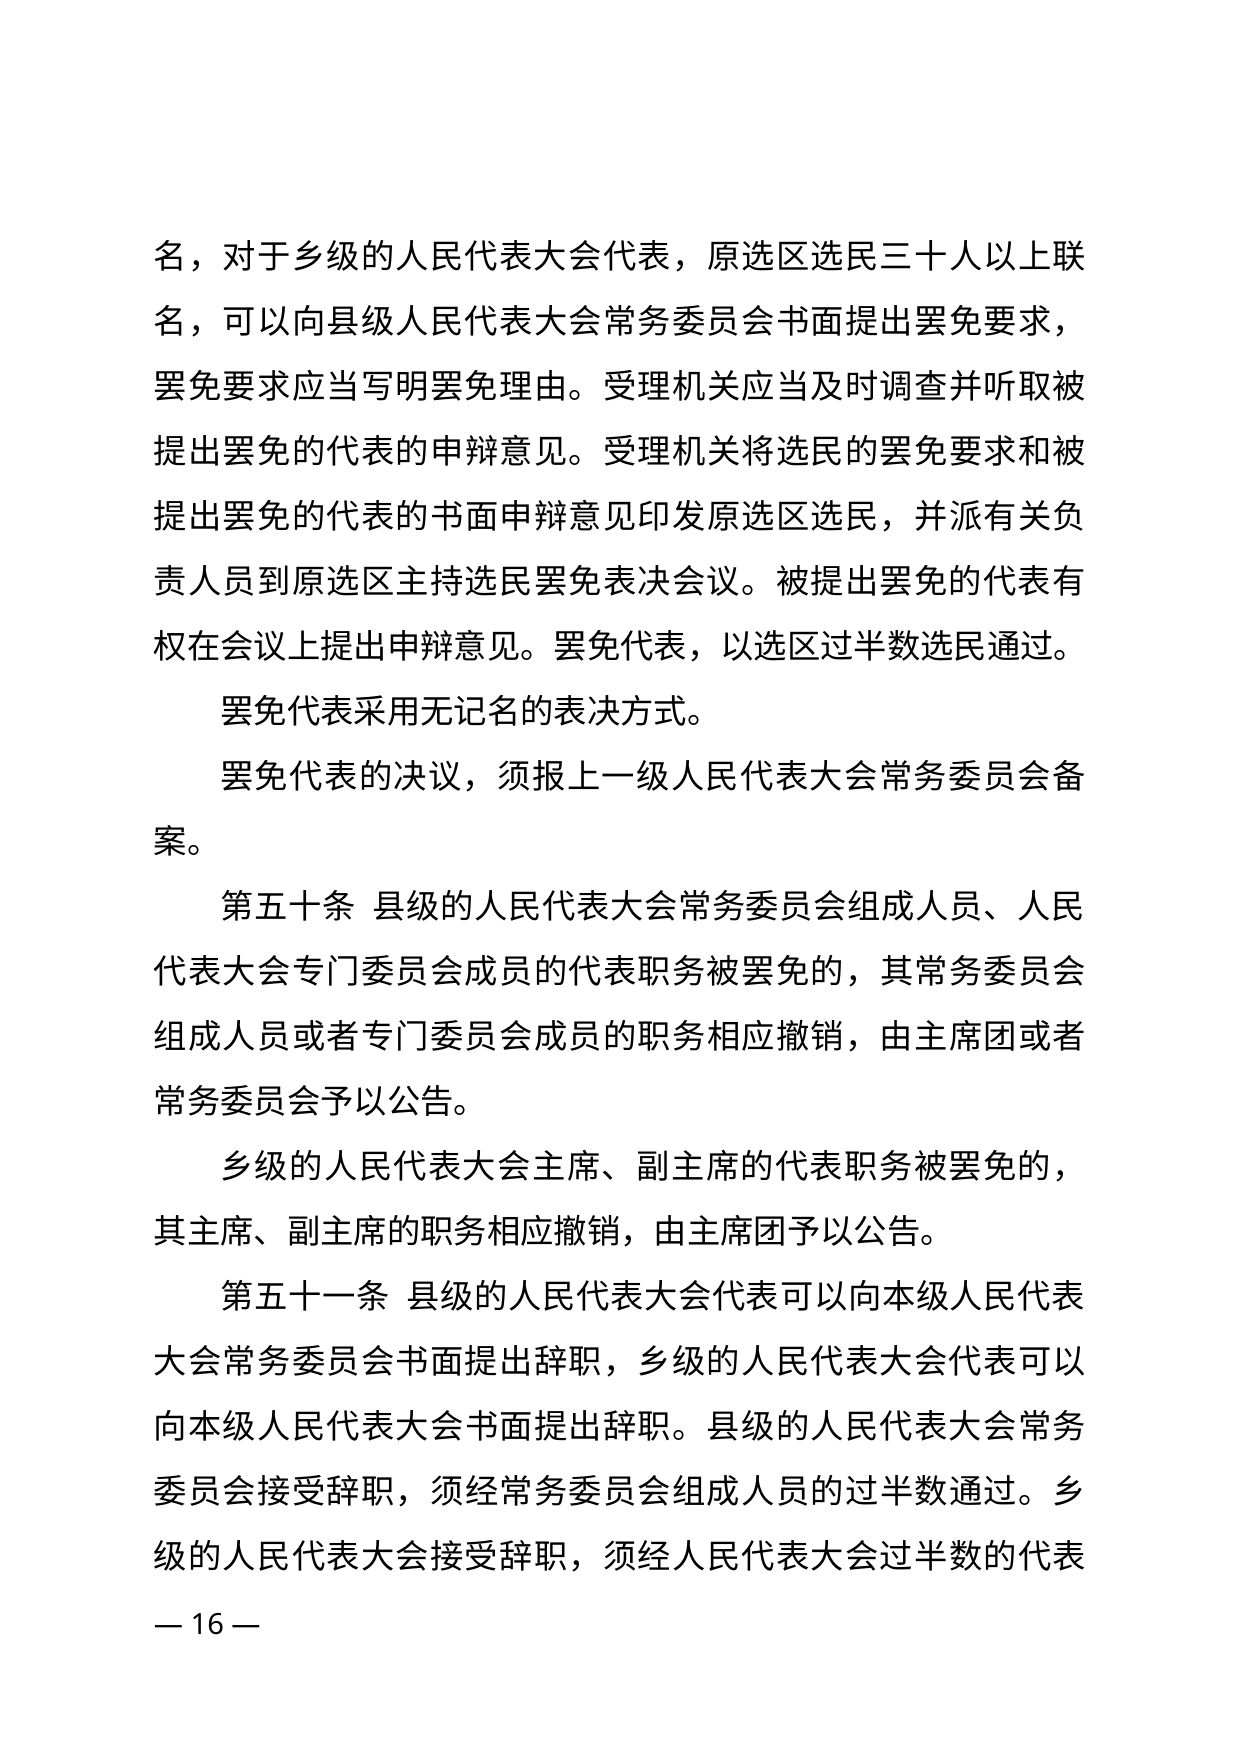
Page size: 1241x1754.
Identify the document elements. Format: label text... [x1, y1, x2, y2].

text 罢免代表的决议，须报上一级人民代表大会常务委员会备案。 [153, 741, 1087, 871]
text 罢免代表采用无记名的表决方式。 [153, 676, 1087, 741]
text 乡级的人民代表大会主席、副主席的代表职务被罢免的，其主席、副主席的职务相应撤销，由主席团予以公告。 [153, 1131, 1087, 1261]
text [153, 221, 1087, 676]
text 第五十条 县级的人民代表大会常务委员会组成人员、人民代表大会专门委员会成员的代表职务被罢免的，其常务委员会组成人员或者专门委员会成员的职务相应撤销，由主席团或者常务委员会予以公告。 [153, 871, 1087, 1131]
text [153, 1261, 1087, 1586]
